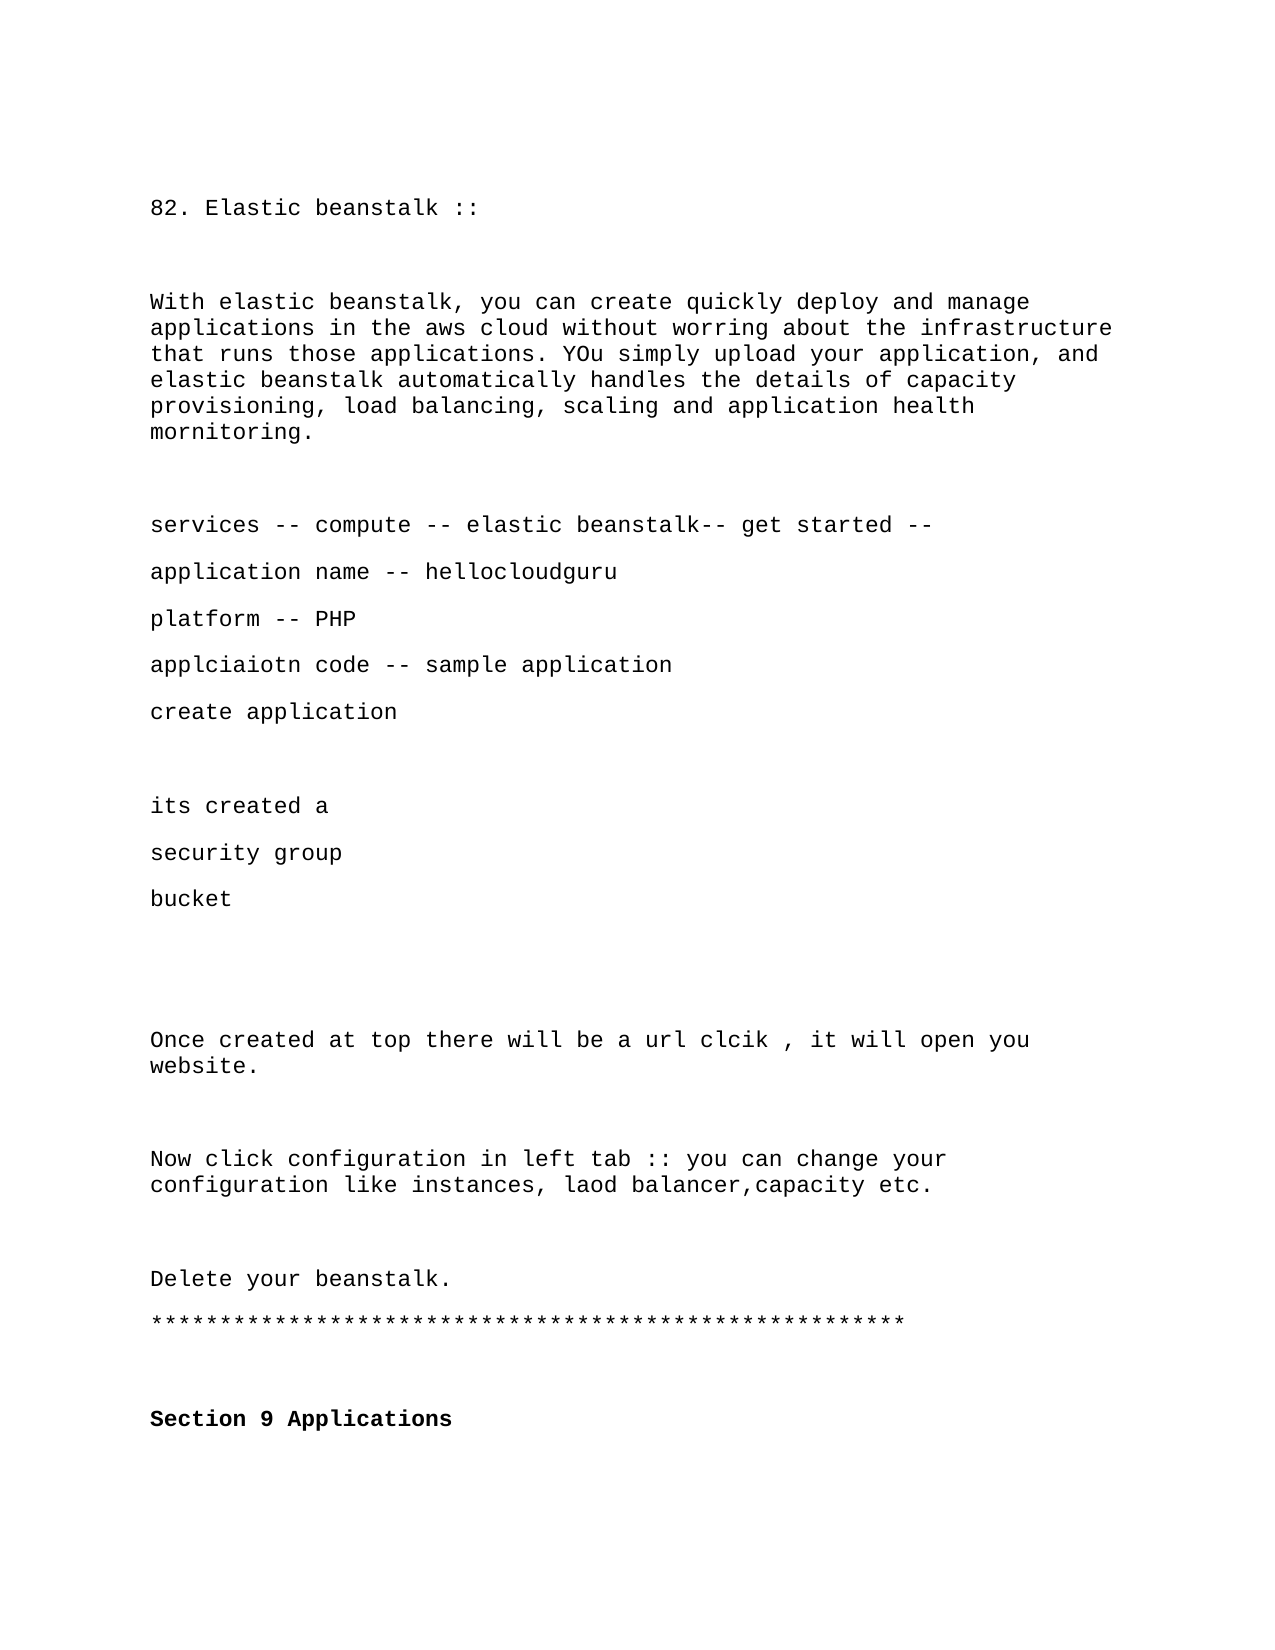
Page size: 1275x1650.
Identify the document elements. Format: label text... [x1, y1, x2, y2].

text application name -- hellocloudguru [150, 560, 1125, 586]
text Once created at top there will be a url clcik , it will open you website. [150, 1028, 1125, 1080]
text ******************************************************* [150, 1314, 1125, 1340]
text services -- compute -- elastic beanstalk-- get started -- [150, 513, 1125, 539]
text applciaiotn code -- sample application [150, 654, 1125, 680]
text bucket [150, 888, 1125, 914]
text security group [150, 841, 1125, 867]
text platform -- PHP [150, 607, 1125, 633]
text Now click configuration in left tab :: you can change your configuration like instances, laod balancer,capacity etc. [150, 1147, 1125, 1199]
text With elastic beanstalk, you can create quickly deploy and manage applications in the aws cloud without worring about the infrastructure that runs those applications. YOu simply upload your application, and elastic beanstalk automatically handles the details of capacity provisioning, load balancing, scaling and application health mornitoring. [150, 290, 1125, 446]
text Delete your beanstalk. [150, 1267, 1125, 1293]
text 82. Elastic beanstalk :: [150, 197, 1125, 223]
text its created a [150, 794, 1125, 820]
text Section 9 Applications [150, 1407, 1125, 1433]
text create application [150, 701, 1125, 727]
